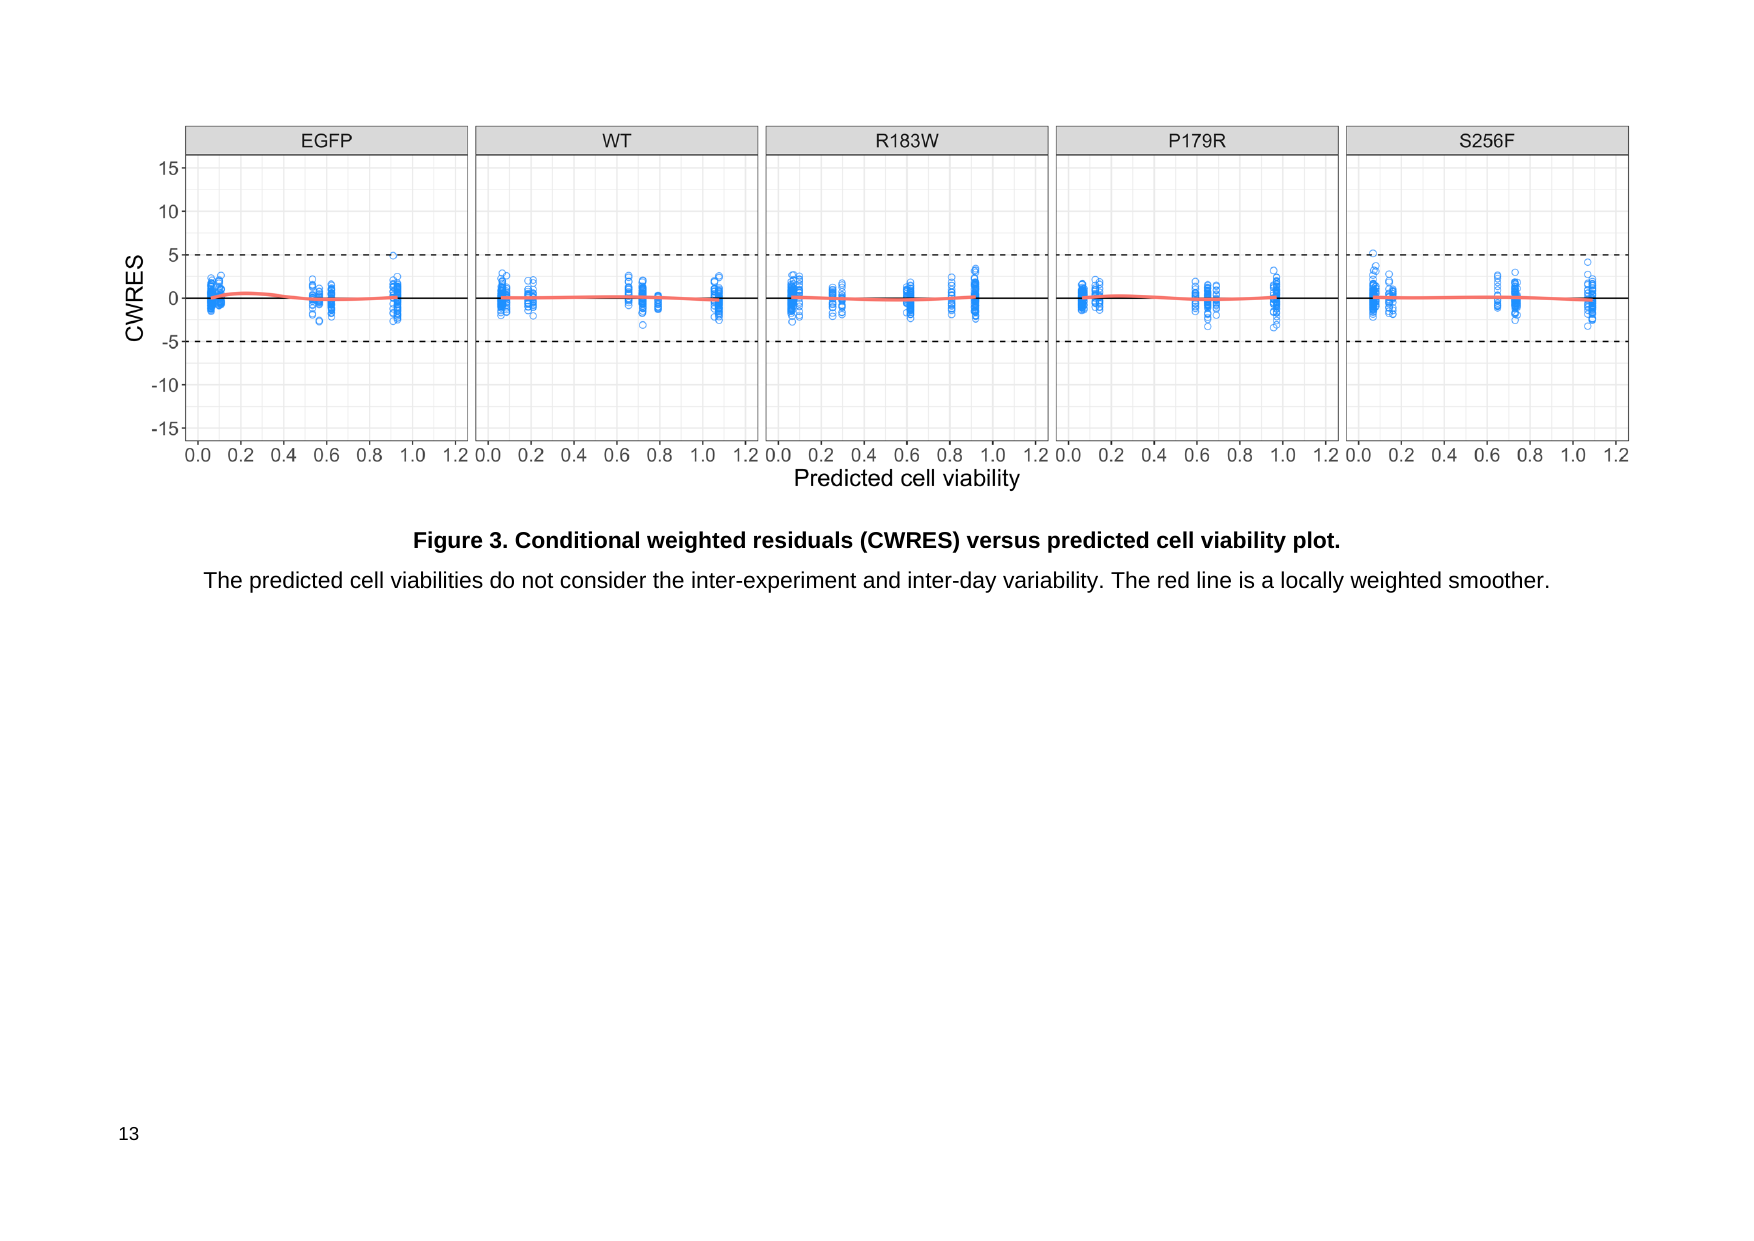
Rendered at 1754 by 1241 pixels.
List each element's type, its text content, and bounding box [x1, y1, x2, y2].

text Figure 3. Conditional weighted residuals (CWRES) versus predicted cell viability plot. The predicted cell viabilities do not consider the inter-experiment and inter-day variability. The red line is a locally weighted smoother. [118, 527, 1636, 593]
picture [118, 118, 1636, 498]
